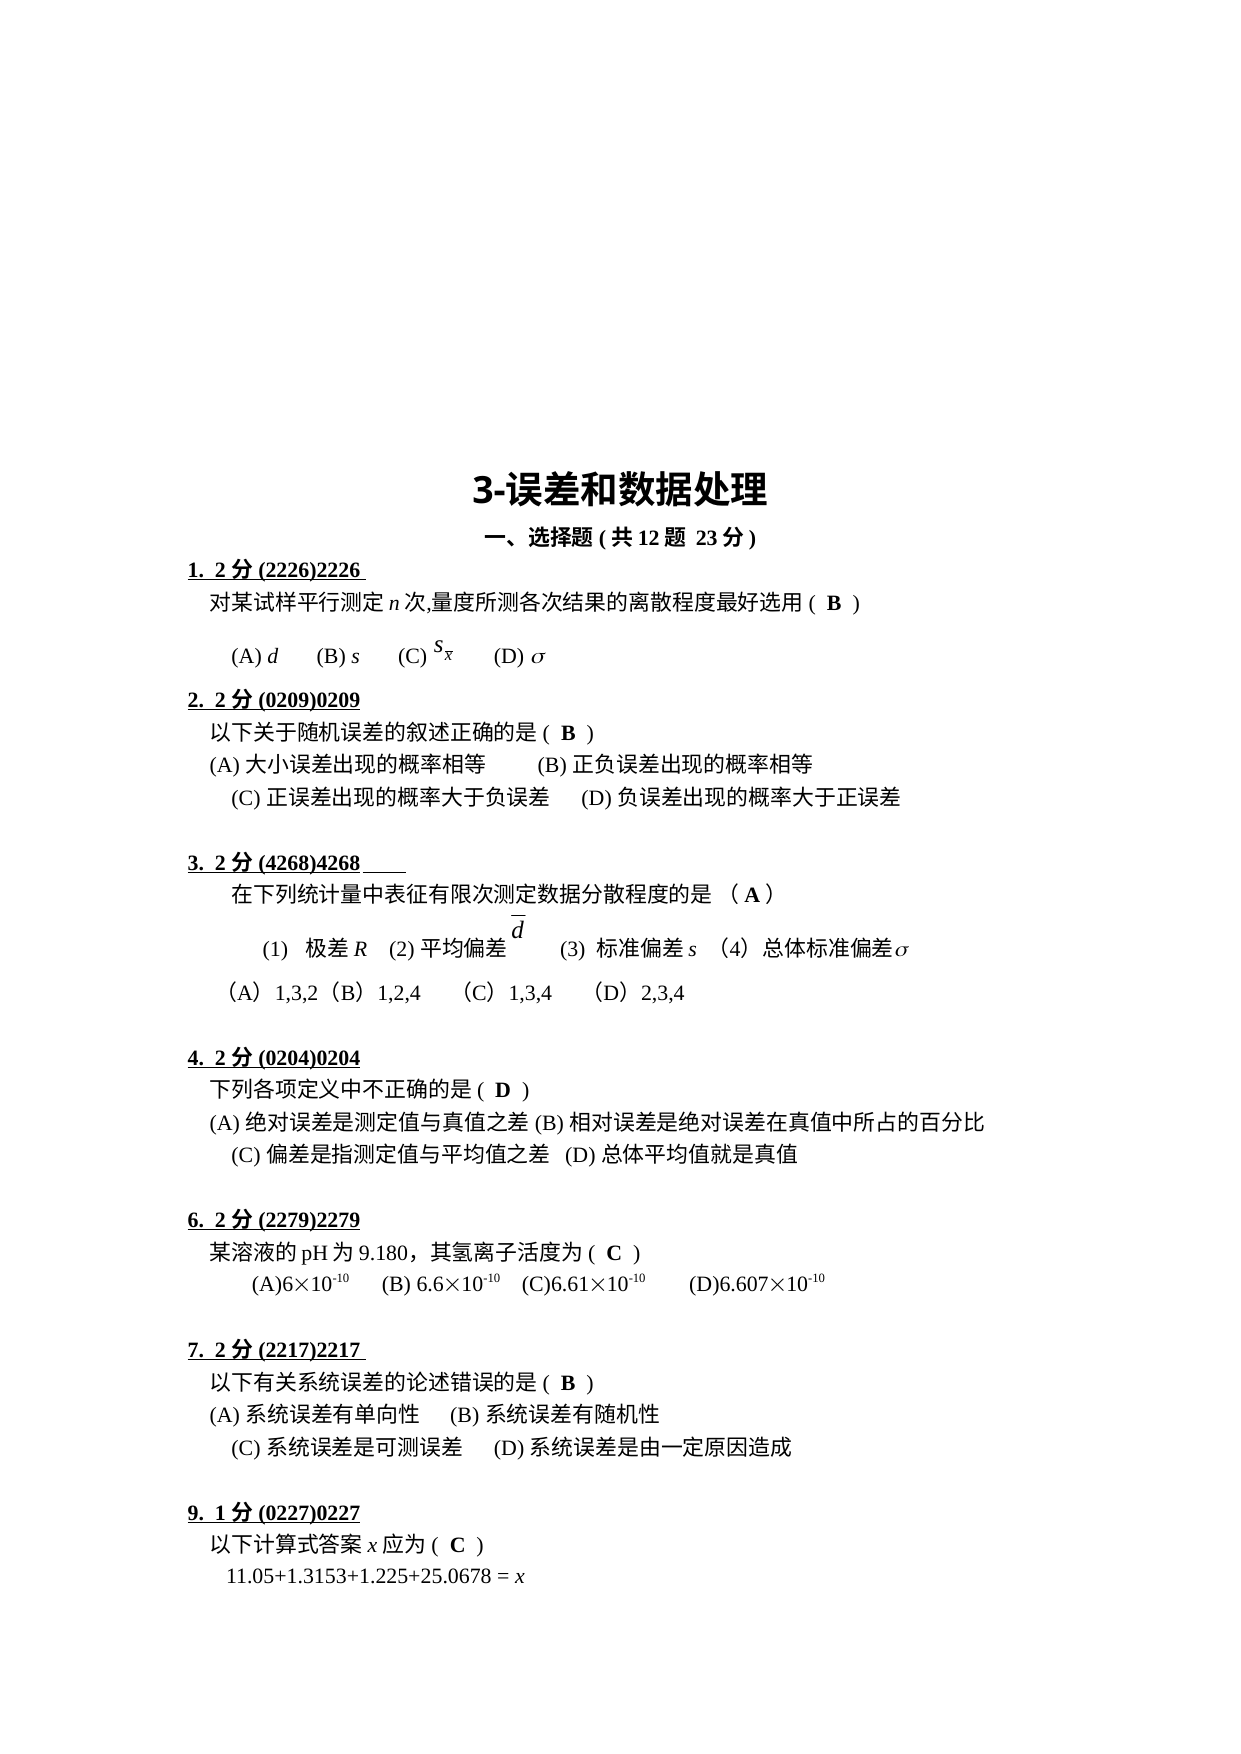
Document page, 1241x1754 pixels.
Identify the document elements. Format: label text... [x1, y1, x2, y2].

text (C) 偏差是指测定值与平均值之差 (D) 总体平均值就是真值 [187, 1137, 1053, 1169]
text 下列各项定义中不正确的是 ( D ) [187, 1072, 1053, 1104]
text (A)610-10 (B) 6.610-10 (C)6.6110-10 (D)6.60710-10 [252, 1267, 1053, 1299]
text 11.05+1.3153+1.225+25.0678 = x [187, 1559, 1053, 1592]
text 一、选择题 ( 共12题 23分 ) [187, 519, 1053, 552]
list 在下列统计量中表征有限次测定数据分散程度的是 （ A ） [231, 877, 1053, 909]
text (A) 系统误差有单向性 (B) 系统误差有随机性 [187, 1397, 1053, 1429]
text 对某试样平行测定n次,量度所测各次结果的离散程度最好选用 ( B ) [187, 584, 1053, 617]
text 9. 1 分 (0227)0227 [187, 1494, 1053, 1527]
text 6. 2 分 (2279)2279 [187, 1202, 1053, 1234]
text (A) d (B) s (C) (D) [187, 617, 1053, 682]
text 3-误差和数据处理 [187, 454, 1053, 519]
text 某溶液的pH为9.180，其氢离子活度为 ( C ) [187, 1234, 1053, 1267]
text 2. 2 分 (0209)0209 [187, 682, 1053, 714]
text 以下关于随机误差的叙述正确的是 ( B ) [187, 714, 1053, 747]
text (C) 系统误差是可测误差 (D) 系统误差是由一定原因造成 [187, 1429, 1053, 1462]
list （A）1,3,2 （B）1,2,4 （C）1,3,4 （D）2,3,4 [187, 974, 1053, 1007]
text (A) 大小误差出现的概率相等 (B) 正负误差出现的概率相等 [187, 747, 1053, 779]
list 极差R (2) 平均偏差 (3) 标准偏差s （4）总体标准偏差 [262, 909, 1053, 974]
text (C) 正误差出现的概率大于负误差 (D) 负误差出现的概率大于正误差 [187, 779, 1053, 812]
text 3. 2 分 (4268)4268 [187, 844, 1053, 877]
text 以下计算式答案 x 应为 ( C ) [187, 1527, 1053, 1559]
text 7. 2 分 (2217)2217 [187, 1332, 1053, 1364]
text 1. 2 分 (2226)2226 [187, 552, 1053, 584]
text 以下有关系统误差的论述错误的是 ( B ) [187, 1364, 1053, 1397]
text 4. 2 分 (0204)0204 [187, 1039, 1053, 1072]
text (A) 绝对误差是测定值与真值之差 (B) 相对误差是绝对误差在真值中所占的百分比 [187, 1104, 1053, 1137]
